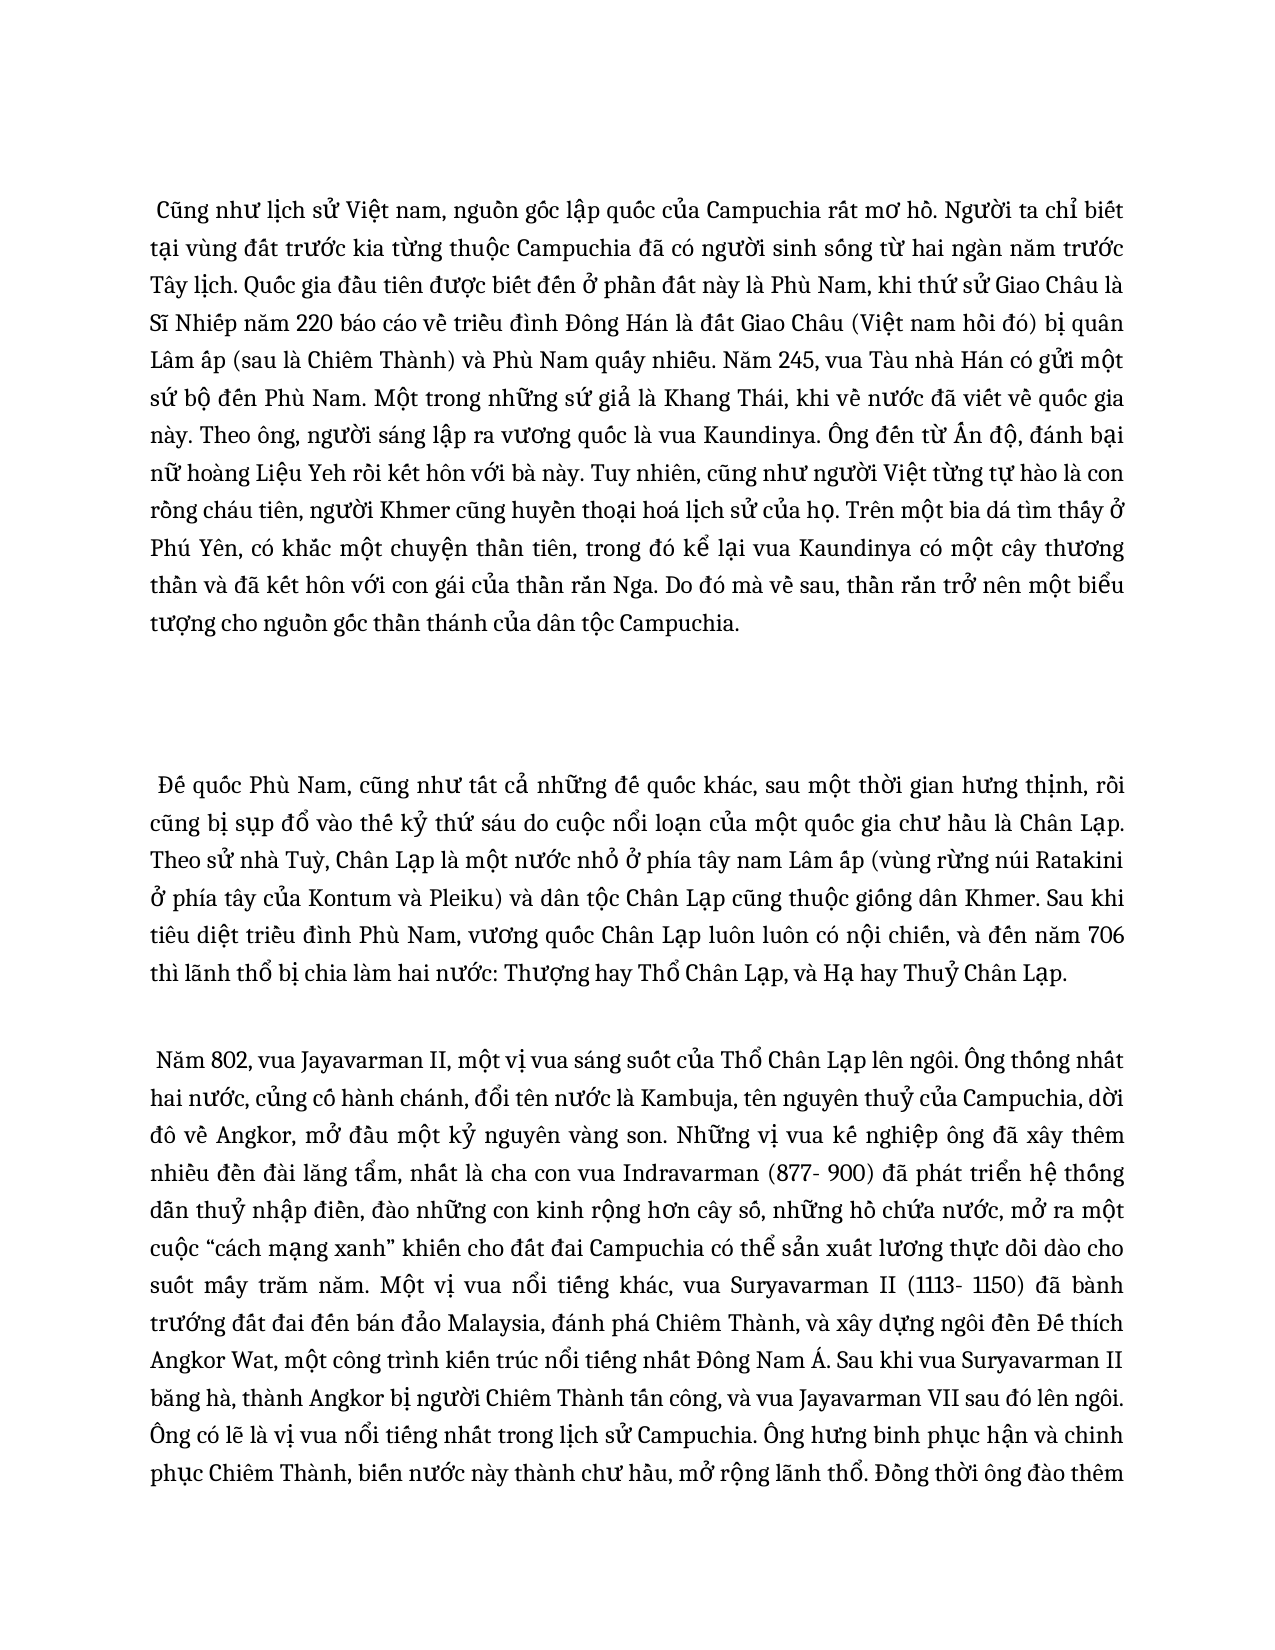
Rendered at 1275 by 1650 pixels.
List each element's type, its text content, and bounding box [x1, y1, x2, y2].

text Cũng như lịch sử Việt nam, nguồn gốc lập quốc của Campuchia rất mơ hồ. Người ta chỉ biết tại vùng đất trước kia từng thuộc Campuchia đã có người sinh sống từ hai ngàn năm trước Tây lịch. Quốc gia đầu tiên được biết đến ở phần đất này là Phù Nam, khi thứ sử Giao Châu là Sĩ Nhiếp năm 220 báo cáo về triều đình Đông Hán là đất Giao Châu (Việt nam hồi đó) bị quân Lâm ấp (sau là Chiêm Thành) và Phù Nam quấy nhiễu. Năm 245, vua Tàu nhà Hán có gửi một sứ bộ đến Phù Nam. Một trong những sứ giả là Khang Thái, khi về nước đã viết về quốc gia này. Theo ông, người sáng lập ra vương quốc là vua Kaundinya. Ông đến từ Ấn độ, đánh bại nữ hoàng Liệu Yeh rồi kết hôn với bà này. Tuy nhiên, cũng như người Việt từng tự hào là con rồng cháu tiên, người Khmer cũng huyền thoại hoá lịch sử của họ. Trên một bia dá tìm thấy ở Phú Yên, có khắc một chuyện thần tiên, trong đó kể lại vua Kaundinya có một cây thương thần và đã kết hôn với con gái của thần rắn Nga. Do đó mà về sau, thần rắn trở nên một biểu tượng cho nguồn gốc thần thánh của dân tộc Campuchia. [150, 187, 1125, 637]
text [150, 1037, 1125, 1487]
text Đế quốc Phù Nam, cũng như tất cả những đế quốc khác, sau một thời gian hưng thịnh, rồi cũng bị sụp đổ vào thế kỷ thứ sáu do cuộc nổi loạn của một quốc gia chư hầu là Chân Lạp. Theo sử nhà Tuỳ, Chân Lạp là một nước nhỏ ở phía tây nam Lâm ấp (vùng rừng núi Ratakini ở phía tây của Kontum và Pleiku) và dân tộc Chân Lạp cũng thuộc giống dân Khmer. Sau khi tiêu diệt triều đình Phù Nam, vương quốc Chân Lạp luôn luôn có nội chiến, và đến năm 706 thì lãnh thổ bị chia làm hai nước: Thượng hay Thổ Chân Lạp, và Hạ hay Thuỷ Chân Lạp. [150, 762, 1125, 987]
